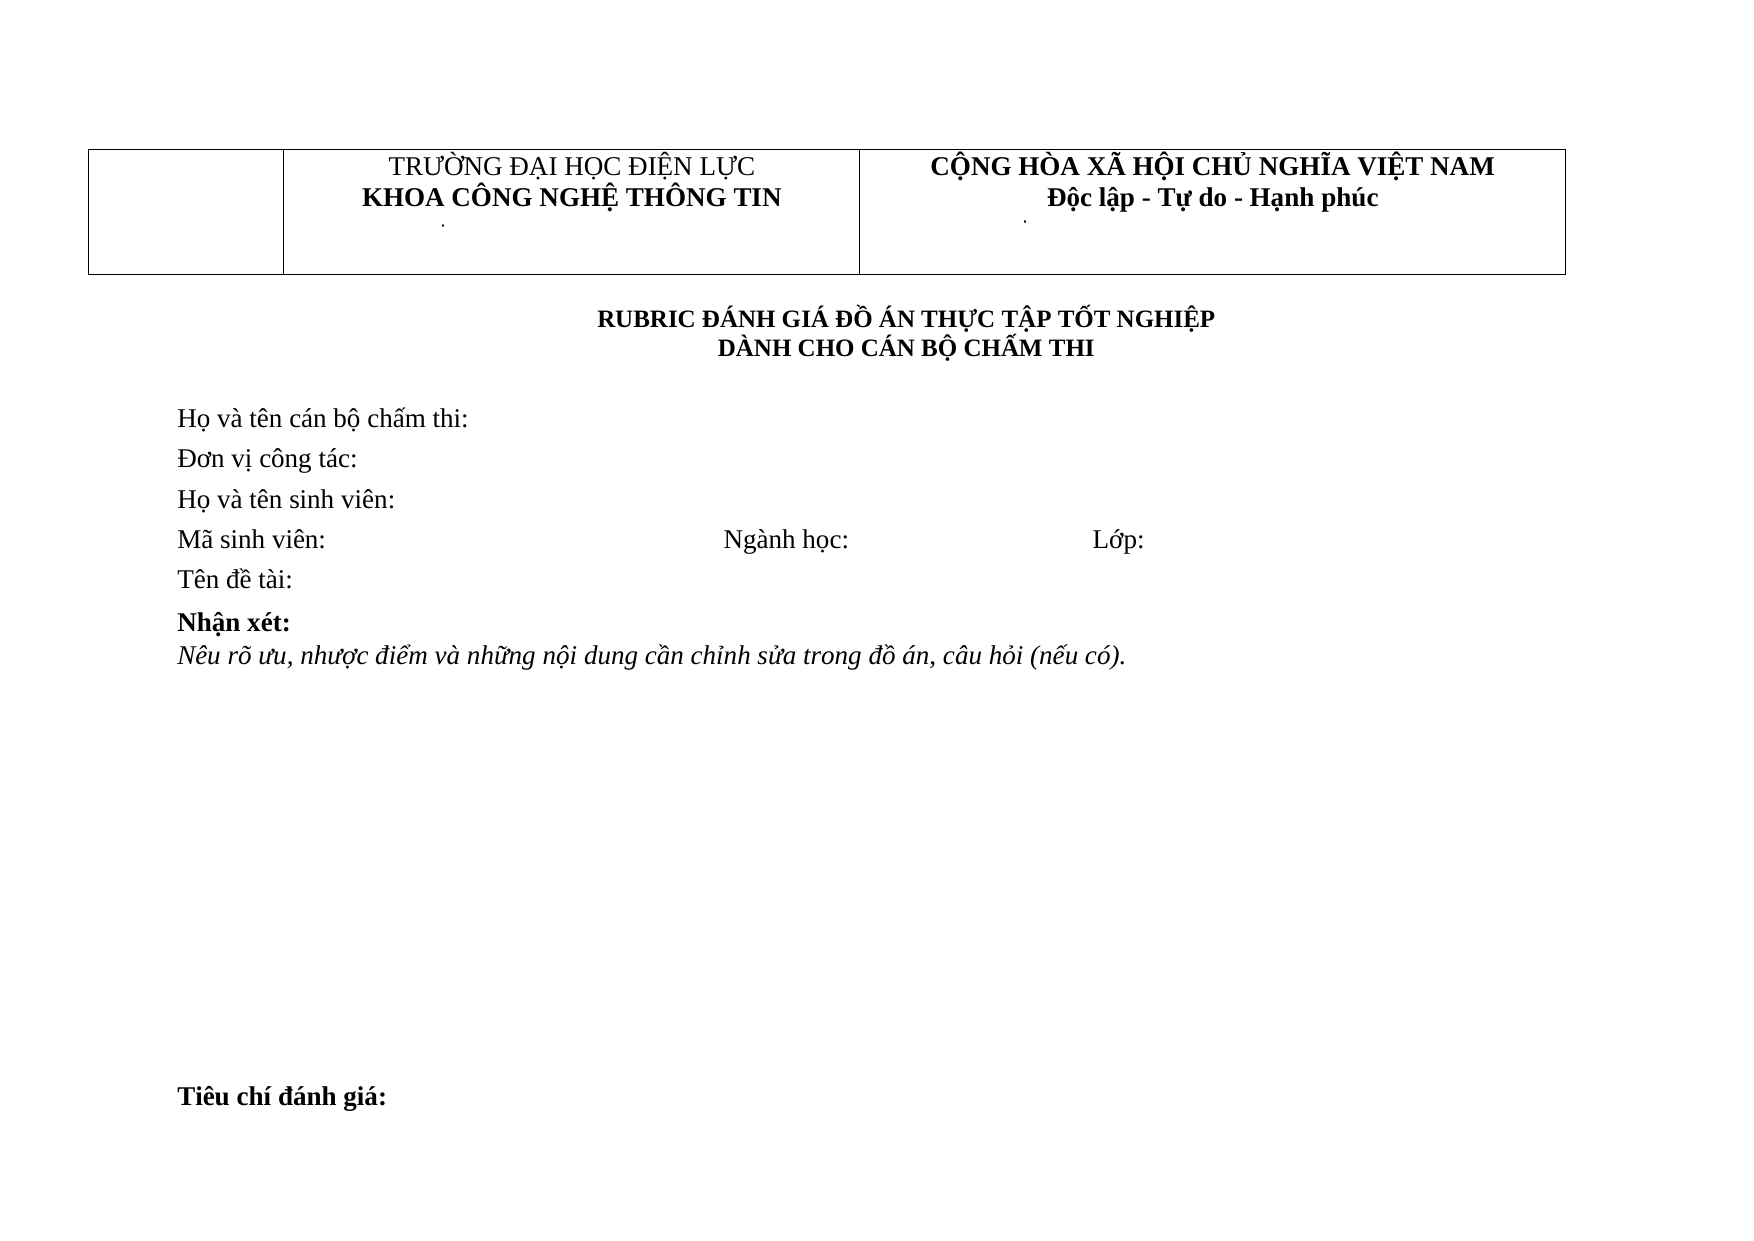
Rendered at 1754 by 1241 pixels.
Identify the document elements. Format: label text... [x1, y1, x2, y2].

text Nhận xét: [177, 606, 1636, 637]
text DÀNH CHO CÁN BỘ CHẤM THI [177, 333, 1636, 362]
table_header [89, 150, 283, 274]
text Nêu rõ ưu, nhược điểm và những nội dung cần chỉnh sửa trong đồ án, câu hỏi (nếu có). [177, 639, 1636, 671]
text Tên đề tài: [177, 564, 1636, 595]
table_header TRƯỜNG ĐẠI HỌC ĐIỆN LỰC KHOA CÔNG NGHỆ THÔNG TIN [284, 150, 859, 274]
text Mã sinh viên: Ngành học: Lớp: [177, 523, 1636, 554]
text Họ và tên sinh viên: [177, 483, 1636, 514]
text Tiêu chí đánh giá: [177, 1080, 1636, 1111]
text Họ và tên cán bộ chấm thi: [177, 402, 1636, 433]
text Đơn vị công tác: [177, 442, 1636, 473]
table_header CỘNG HÒA XÃ HỘI CHỦ NGHĨA VIỆT NAM Độc lập - Tự do - Hạnh phúc [860, 150, 1565, 274]
text RUBRIC ĐÁNH GIÁ ĐỒ ÁN THỰC TẬP TỐT NGHIỆP [177, 304, 1636, 333]
